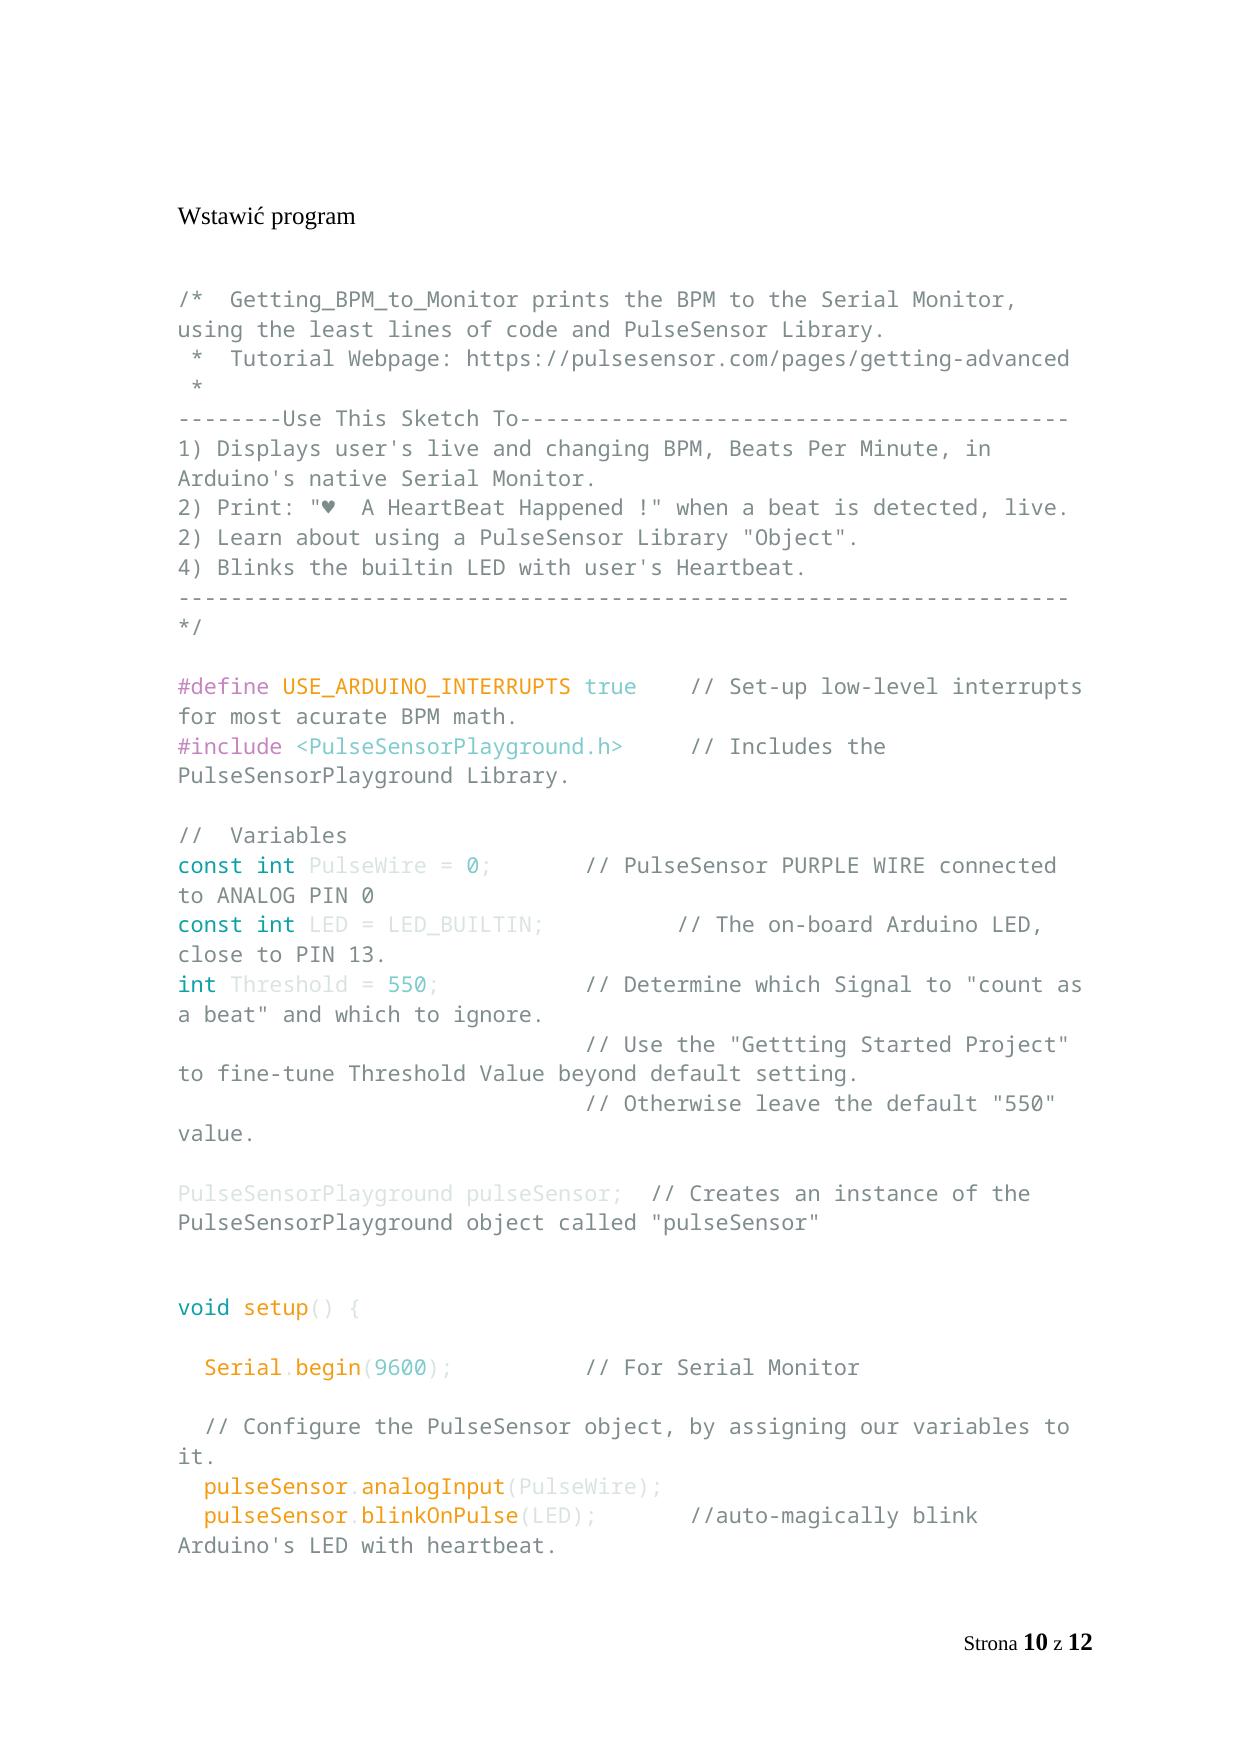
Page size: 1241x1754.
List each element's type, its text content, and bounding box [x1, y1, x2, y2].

text int Threshold = 550; // Determine which Signal to "count as a beat" and which to ignore. [177, 969, 1092, 1029]
text 4) Blinks the builtin LED with user's Heartbeat. [177, 552, 1092, 582]
text const int LED = LED_BUILTIN; // The on-board Arduino LED, close to PIN 13. [177, 909, 1092, 969]
text // Configure the PulseSensor object, by assigning our variables to it. [177, 1411, 1092, 1471]
text // Use the "Gettting Started Project" to fine-tune Threshold Value beyond default setting. [177, 1029, 1092, 1088]
text 1) Displays user's live and changing BPM, Beats Per Minute, in Arduino's native Serial Monitor. [177, 433, 1092, 492]
text Serial.begin(9600); // For Serial Monitor [177, 1352, 1092, 1381]
text PulseSensorPlayground pulseSensor; // Creates an instance of the PulseSensorPlayground object called "pulseSensor" [177, 1178, 1092, 1237]
text pulseSensor.analogInput(PulseWire); [177, 1471, 1092, 1501]
text --------Use This Sketch To------------------------------------------ [177, 403, 1092, 433]
text // Otherwise leave the default "550" value. [177, 1088, 1092, 1148]
text #include <PulseSensorPlayground.h> // Includes the PulseSensorPlayground Library. [177, 731, 1092, 790]
text const int PulseWire = 0; // PulseSensor PURPLE WIRE connected to ANALOG PIN 0 [177, 850, 1092, 909]
text void setup() { [177, 1292, 1092, 1322]
text /* Getting_BPM_to_Monitor prints the BPM to the Serial Monitor, using the least lines of code and PulseSensor Library. [177, 284, 1092, 343]
text * Tutorial Webpage: https://pulsesensor.com/pages/getting-advanced [177, 343, 1092, 373]
text // Variables [177, 820, 1092, 850]
text #define USE_ARDUINO_INTERRUPTS true // Set-up low-level interrupts for most acurate BPM math. [177, 671, 1092, 731]
text Wstawić program [177, 201, 1092, 230]
text pulseSensor.blinkOnPulse(LED); //auto-magically blink Arduino's LED with heartbeat. [177, 1501, 1092, 1560]
text 2) Learn about using a PulseSensor Library "Object". [177, 522, 1092, 552]
text 2) Print: "♥ A HeartBeat Happened !" when a beat is detected, live. [177, 492, 1092, 522]
text * [177, 373, 1092, 403]
text --------------------------------------------------------------------*/ [177, 582, 1092, 641]
